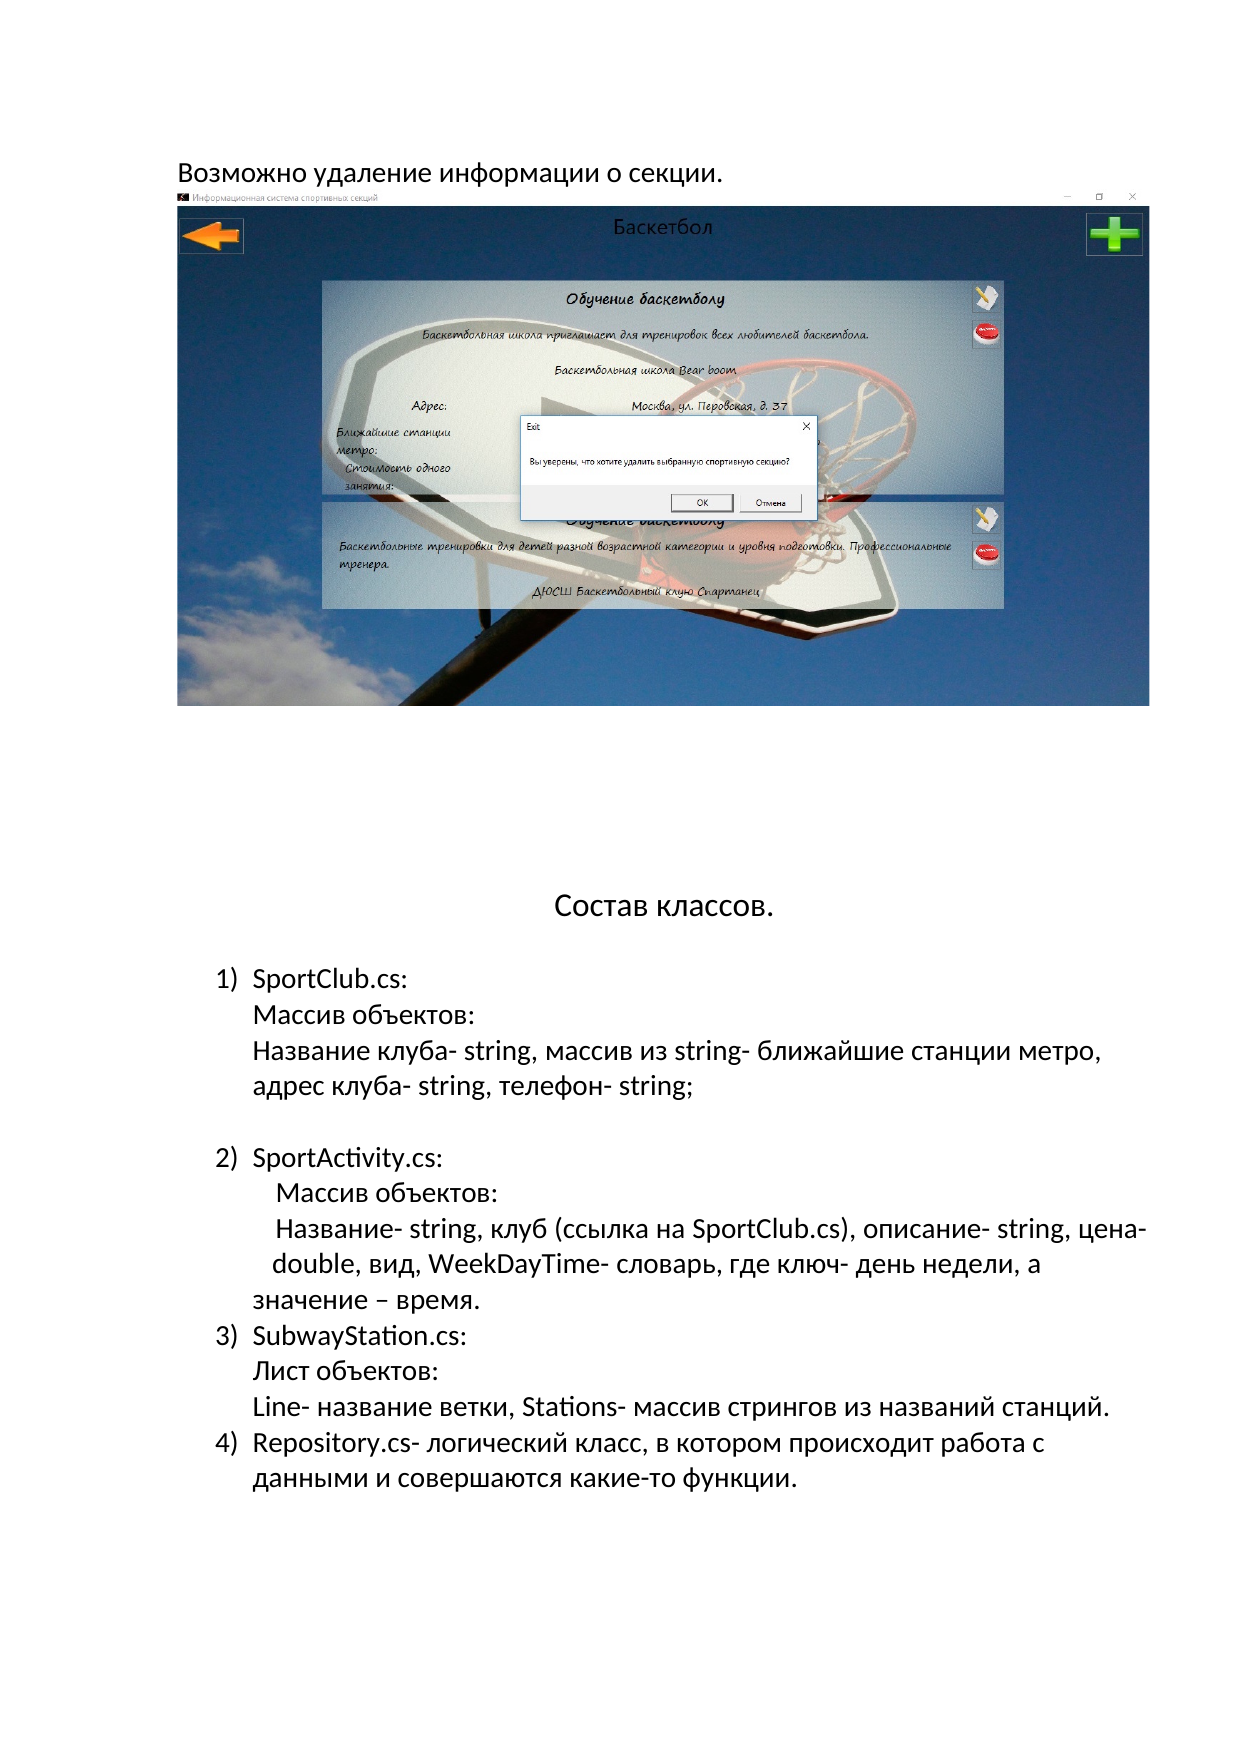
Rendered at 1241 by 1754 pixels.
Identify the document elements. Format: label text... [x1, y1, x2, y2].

list SubwayStation.cs: [215, 1317, 1152, 1352]
text Название- string, клуб (ссылка на SportClub.cs), описание- string, цена- [177, 1210, 1152, 1246]
list SportActivity.cs: [215, 1139, 1152, 1174]
list double, вид, WeekDayTime- словарь, где ключ- день недели, а значение – время. [252, 1246, 1152, 1317]
list Line- название ветки, Stations- массив стрингов из названий станций. [252, 1388, 1152, 1424]
list Repository.cs- логический класс, в котором происходит работа с данными и совершаются какие-то функции. [215, 1424, 1152, 1495]
list Массив объектов: [252, 996, 1152, 1032]
text Состав классов. [177, 884, 1152, 925]
list Лист объектов: [252, 1352, 1152, 1388]
text Возможно удаление информации о секции. [177, 154, 1152, 189]
picture [177, 189, 1150, 706]
text Массив объектов: [177, 1174, 1152, 1210]
list SportClub.cs: [215, 961, 1152, 996]
list Название клуба- string, массив из string- ближайшие станции метро, адрес клуба- string, телефон- string; [252, 1032, 1152, 1103]
